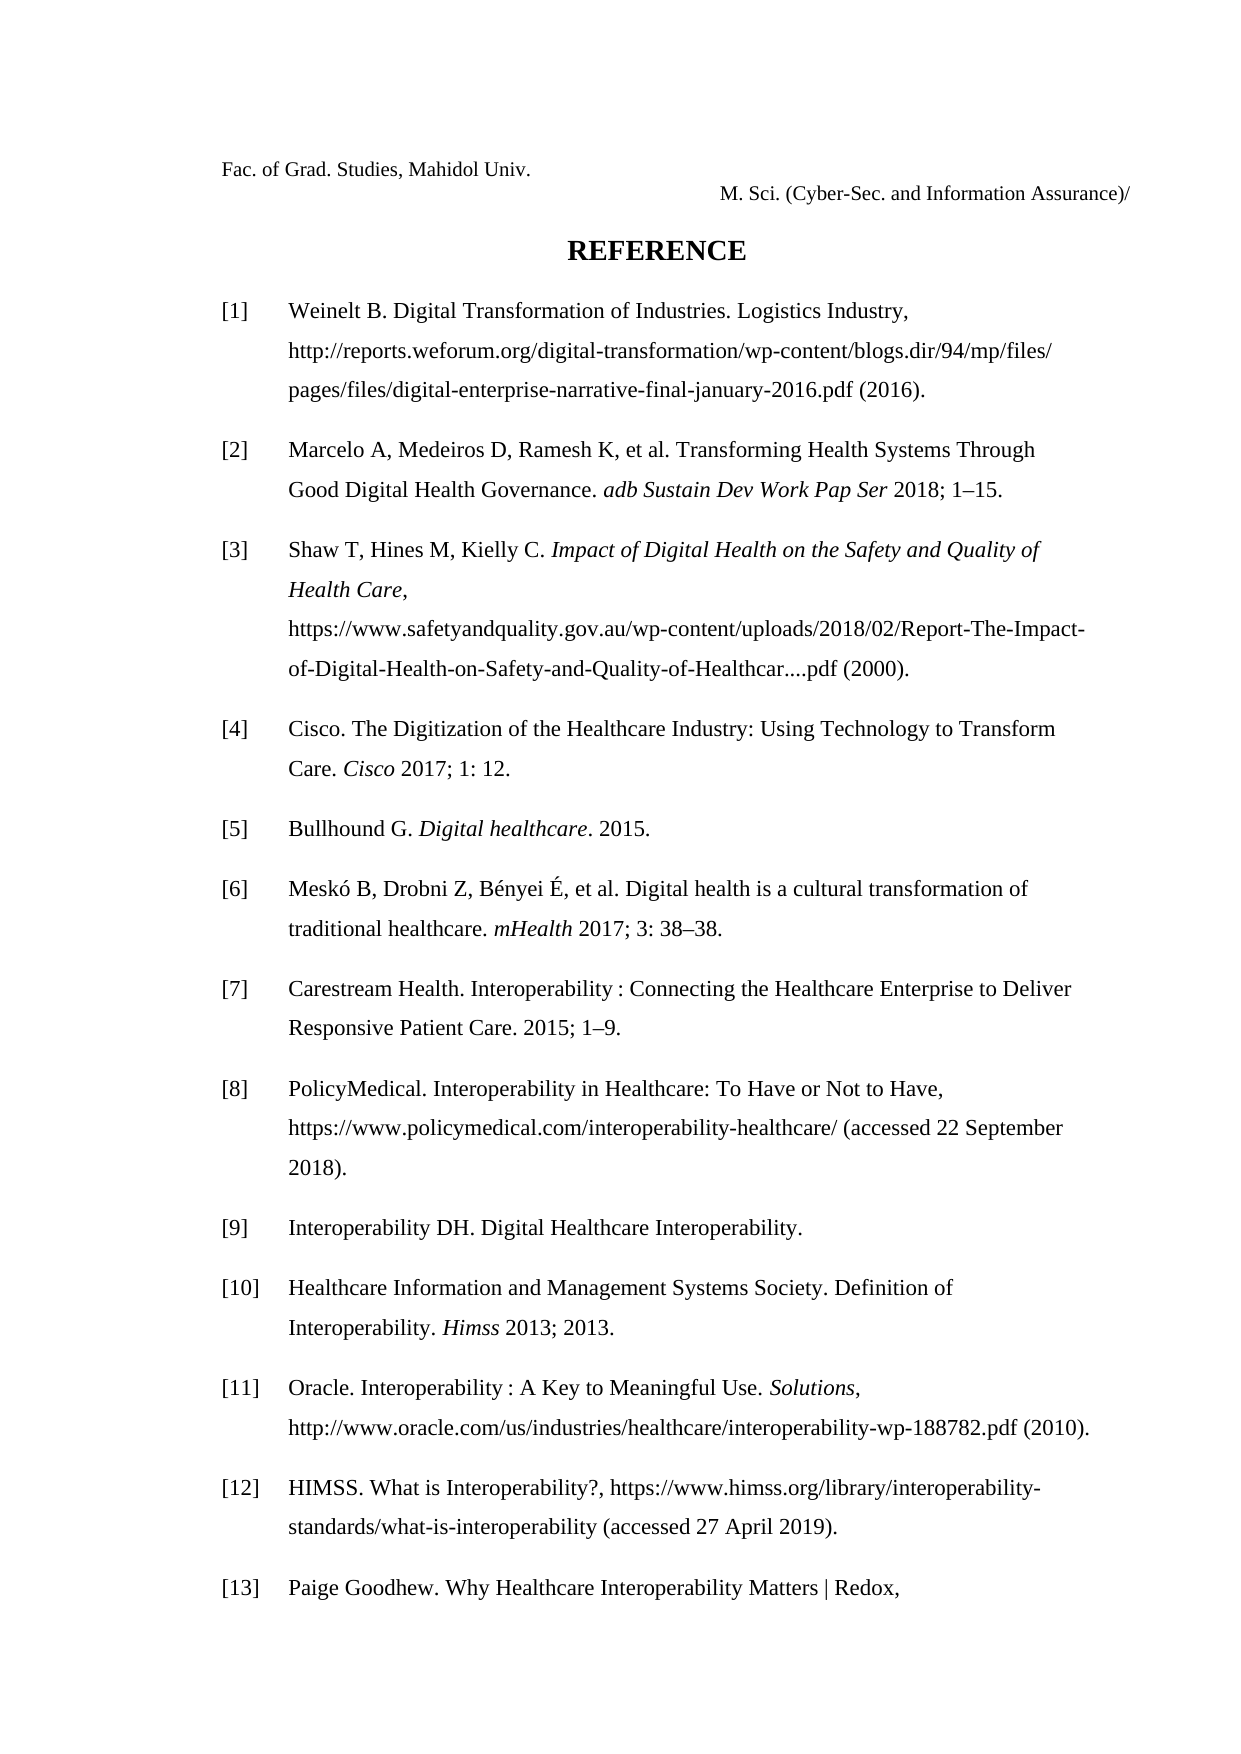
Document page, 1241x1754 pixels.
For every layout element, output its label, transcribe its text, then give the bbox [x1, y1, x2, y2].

text [10] Healthcare Information and Management Systems Society. Definition of Interoperability. Himss 2013; 2013. [221, 1274, 1092, 1340]
text [12] HIMSS. What is Interoperability?, https://www.himss.org/library/interoperability-standards/what-is-interoperability (accessed 27 April 2019). [221, 1474, 1092, 1540]
text [8] PolicyMedical. Interoperability in Healthcare: To Have or Not to Have, https://www.policymedical.com/interoperability-healthcare/ (accessed 22 September 2018). [221, 1075, 1092, 1180]
text [11] Oracle. Interoperability : A Key to Meaningful Use. Solutions, http://www.oracle.com/us/industries/healthcare/interoperability-wp-188782.pdf (2010). [221, 1374, 1092, 1440]
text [221, 1574, 1092, 1600]
text [6] Meskó B, Drobni Z, Bényei É, et al. Digital health is a cultural transformation of traditional healthcare. mHealth 2017; 3: 38–38. [221, 875, 1092, 941]
text [2] Marcelo A, Medeiros D, Ramesh K, et al. Transforming Health Systems Through Good Digital Health Governance. adb Sustain Dev Work Pap Ser 2018; 1–15. [221, 437, 1092, 502]
text [4] Cisco. The Digitization of the Healthcare Industry: Using Technology to Transform Care. Cisco 2017; 1: 12. [221, 715, 1092, 781]
text [3] Shaw T, Hines M, Kielly C. Impact of Digital Health on the Safety and Quality of Health Care, https://www.safetyandquality.gov.au/wp-content/uploads/2018/02/Report-The-Impact-of-Digital-Health-on-Safety-and-Quality-of-Healthcar....pdf (2000). [221, 536, 1092, 681]
text [5] Bullhound G. Digital healthcare. 2015. [221, 815, 1092, 841]
text [9] Interoperability DH. Digital Healthcare Interoperability. [221, 1214, 1092, 1240]
text [1] Weinelt B. Digital Transformation of Industries. Logistics Industry, http://reports.weforum.org/digital-transformation/wp-content/blogs.dir/94/mp/files/pages/files/digital-enterprise-narrative-final-january-2016.pdf (2016). [221, 295, 1092, 403]
text REFERENCE [221, 233, 1092, 266]
text [7] Carestream Health. Interoperability : Connecting the Healthcare Enterprise to Deliver Responsive Patient Care. 2015; 1–9. [221, 975, 1092, 1041]
